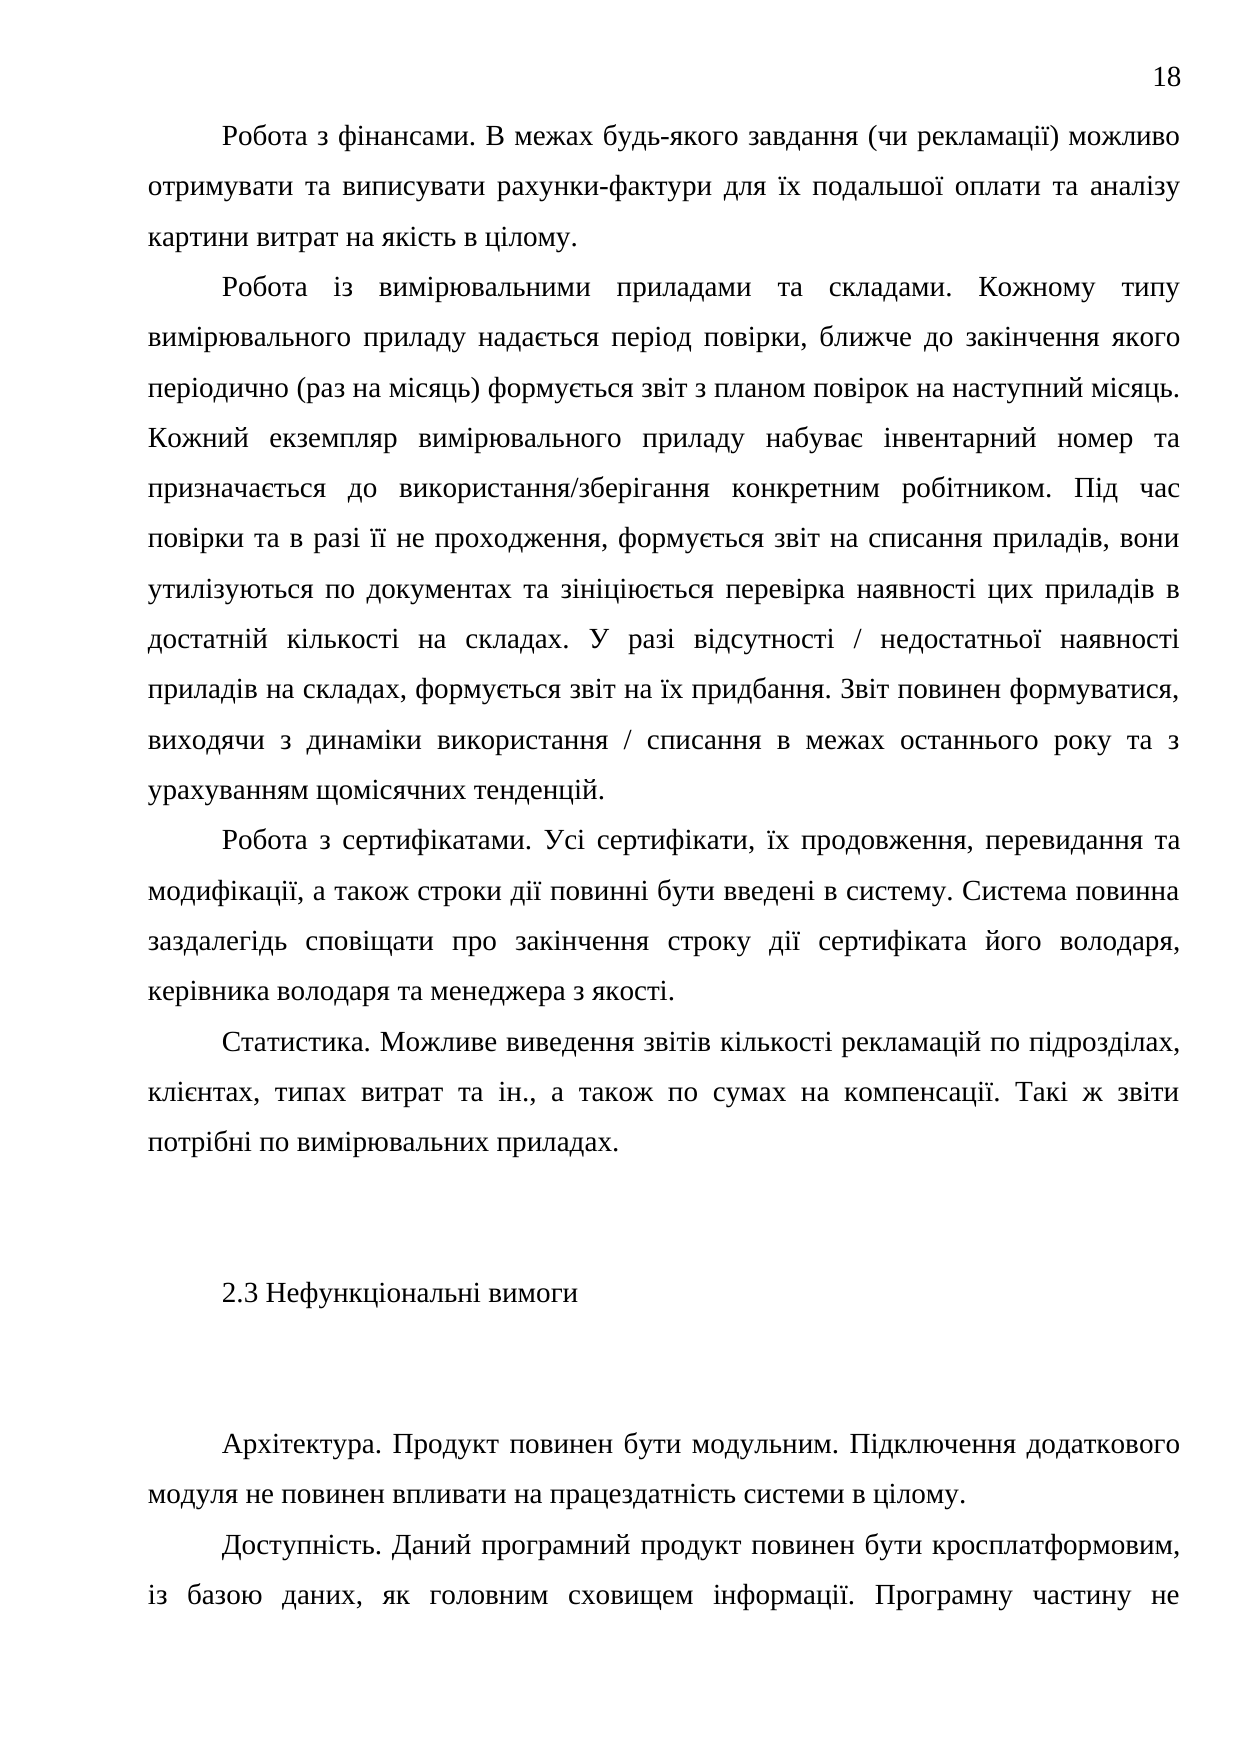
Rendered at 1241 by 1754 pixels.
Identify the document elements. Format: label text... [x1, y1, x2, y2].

text Робота з фінансами. В межах будь-якого завдання (чи рекламації) можливо отримувати та виписувати рахунки-фактури для їх подальшої оплати та аналізу картини витрат на якість в цілому. [148, 118, 1181, 252]
text Робота з сертифікатами. Усі сертифікати, їх продовження, перевидання та модифікації, а також строки дії повинні бути введені в систему. Система повинна заздалегідь сповіщати про закінчення строку дії сертифіката його володаря, керівника володаря та менеджера з якості. [148, 822, 1181, 1007]
text Робота із вимірювальними приладами та складами. Кожному типу вимірювального приладу надається період повірки, ближче до закінчення якого періодично (раз на місяць) формується звіт з планом повірок на наступний місяць. Кожний екземпляр вимірювального приладу набуває інвентарний номер та призначається до використання/зберігання конкретним робітником. Під час повірки та в разі її не проходження, формується звіт на списання приладів, вони утилізуються по документах та зініціюється перевірка наявності цих приладів в достатній кількості на складах. У разі відсутності / недостатньої наявності приладів на складах, формується звіт на їх придбання. Звіт повинен формуватися, виходячи з динаміки використання / списання в межах останнього року та з урахуванням щомісячних тенденцій. [148, 269, 1181, 806]
text Архітектура. Продукт повинен бути модульним. Підключення додаткового модуля не повинен впливати на працездатність системи в цілому. [148, 1426, 1181, 1510]
text Статистика. Можливе виведення звітів кількості рекламацій по підрозділах, клієнтах, типах витрат та ін., а також по сумах на компенсації. Такі ж звіти потрібні по вимірювальних приладах. [148, 1024, 1181, 1158]
subtitle 2.3 Нефункціональні вимоги [148, 1275, 1181, 1309]
